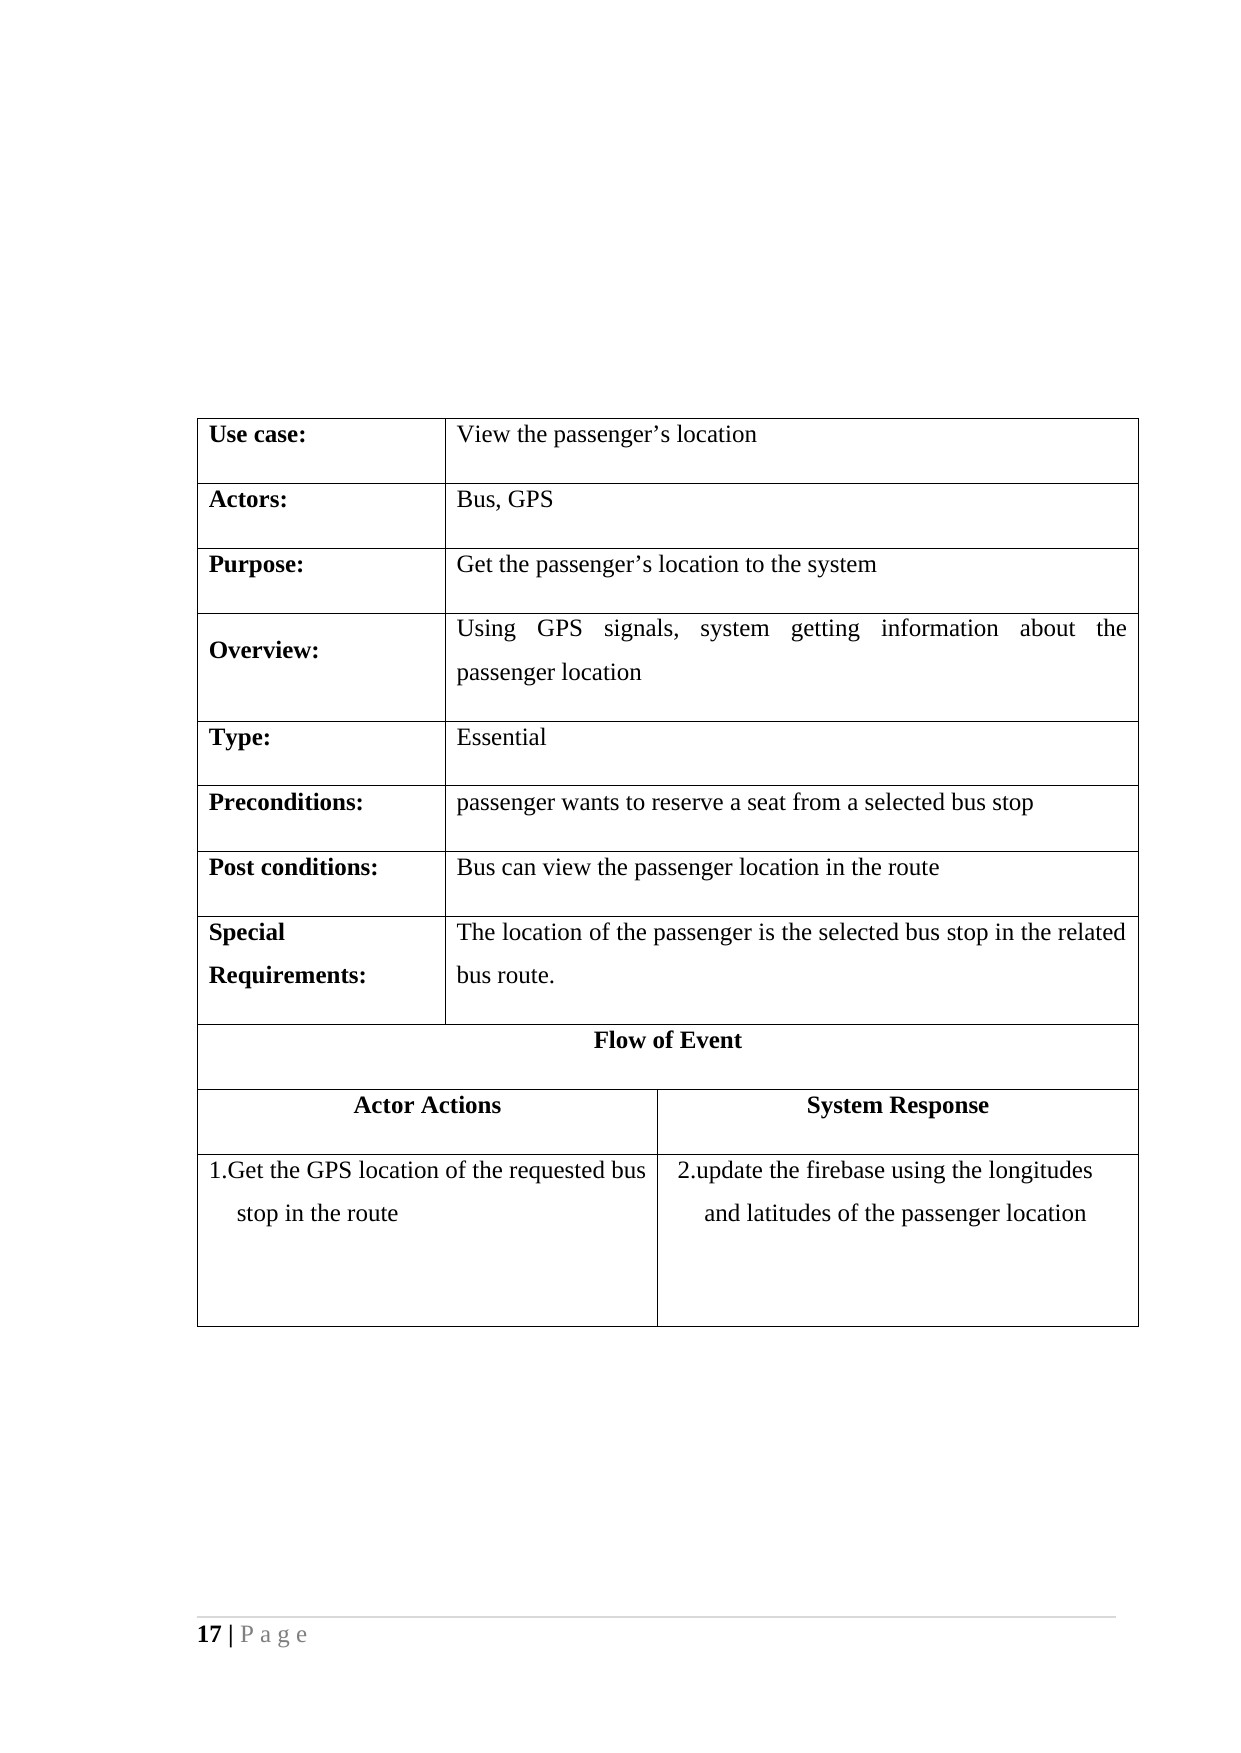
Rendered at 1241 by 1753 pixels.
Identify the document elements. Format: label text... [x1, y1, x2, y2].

table_cell Get the passenger’s location to the system [446, 549, 1138, 612]
table_header View the passenger’s location [446, 419, 1138, 483]
table_cell passenger wants to reserve a seat from a selected bus stop [446, 786, 1138, 851]
table_cell Purpose: [198, 549, 445, 612]
table_header Use case: [198, 419, 445, 483]
table_cell Actors: [198, 484, 445, 548]
table_cell Using GPS signals, system getting information about the passenger location [446, 614, 1138, 721]
table_cell Bus, GPS [446, 484, 1138, 548]
table_cell 1.Get the GPS location of the requested bus stop in the route [198, 1155, 657, 1326]
table_cell Actor Actions [198, 1090, 657, 1154]
table_cell Type: [198, 722, 445, 785]
table_cell Special Requirements: [198, 917, 445, 1024]
table_cell Overview: [198, 614, 445, 721]
table_cell Bus can view the passenger location in the route [446, 852, 1138, 916]
table_cell System Response [658, 1090, 1138, 1154]
table_cell Flow of Event [198, 1025, 1138, 1089]
table_cell Essential [446, 722, 1138, 785]
table_cell Post conditions: [198, 852, 445, 916]
table_cell Preconditions: [198, 786, 445, 851]
table_cell 2.update the firebase using the longitudes and latitudes of the passenger location [658, 1155, 1138, 1326]
table_cell The location of the passenger is the selected bus stop in the related bus route. [446, 917, 1138, 1024]
